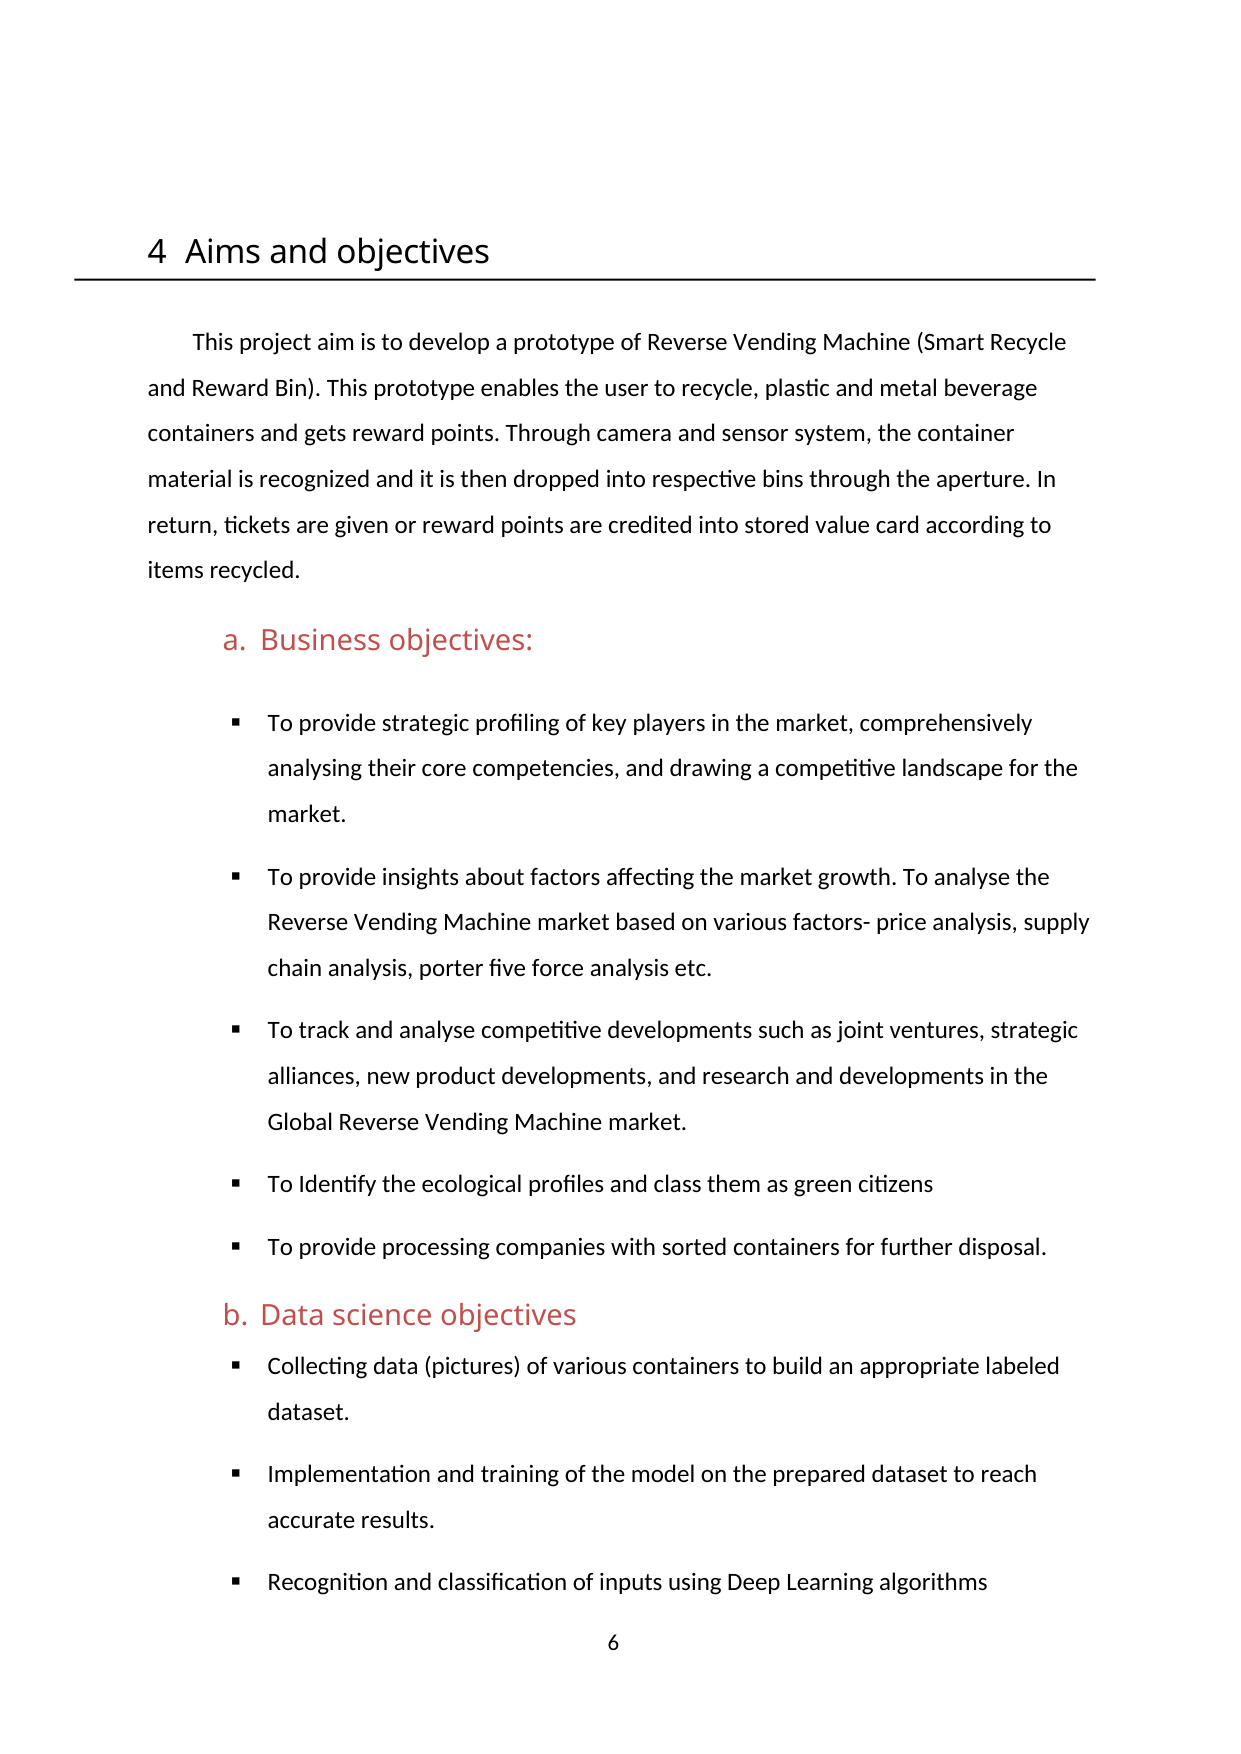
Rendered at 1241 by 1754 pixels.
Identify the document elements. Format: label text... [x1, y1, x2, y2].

list To provide strategic profiling of key players in the market, comprehensively analysing their core competencies, and drawing a competitive landscape for the market. [230, 707, 1093, 829]
list Collecting data (pictures) of various containers to build an appropriate labeled dataset. [230, 1350, 1093, 1426]
list To Identify the ecological profiles and class them as green citizens [230, 1168, 1093, 1199]
list Implementation and training of the model on the prepared dataset to reach accurate results. [230, 1458, 1093, 1534]
text This project aim is to develop a prototype of Reverse Vending Machine (Smart Recycle and Reward Bin). This prototype enables the user to recycle, plastic and metal beverage containers and gets reward points. Through camera and sensor system, the container material is recognized and it is then dropped into respective bins through the aperture. In return, tickets are given or reward points are credited into stored value card according to items recycled. [147, 326, 1093, 585]
subtitle Business objectives: [222, 619, 1107, 659]
list Recognition and classification of inputs using Deep Learning algorithms [230, 1566, 1093, 1597]
list To provide processing companies with sorted containers for further disposal. [230, 1231, 1093, 1261]
subtitle Aims and objectives [147, 228, 1107, 273]
subtitle Data science objectives [222, 1294, 1107, 1333]
list To track and analyse competitive developments such as joint ventures, strategic alliances, new product developments, and research and developments in the Global Reverse Vending Machine market. [230, 1014, 1093, 1137]
list To provide insights about factors affecting the market growth. To analyse the Reverse Vending Machine market based on various factors- price analysis, supply chain analysis, porter five force analysis etc. [230, 861, 1093, 983]
